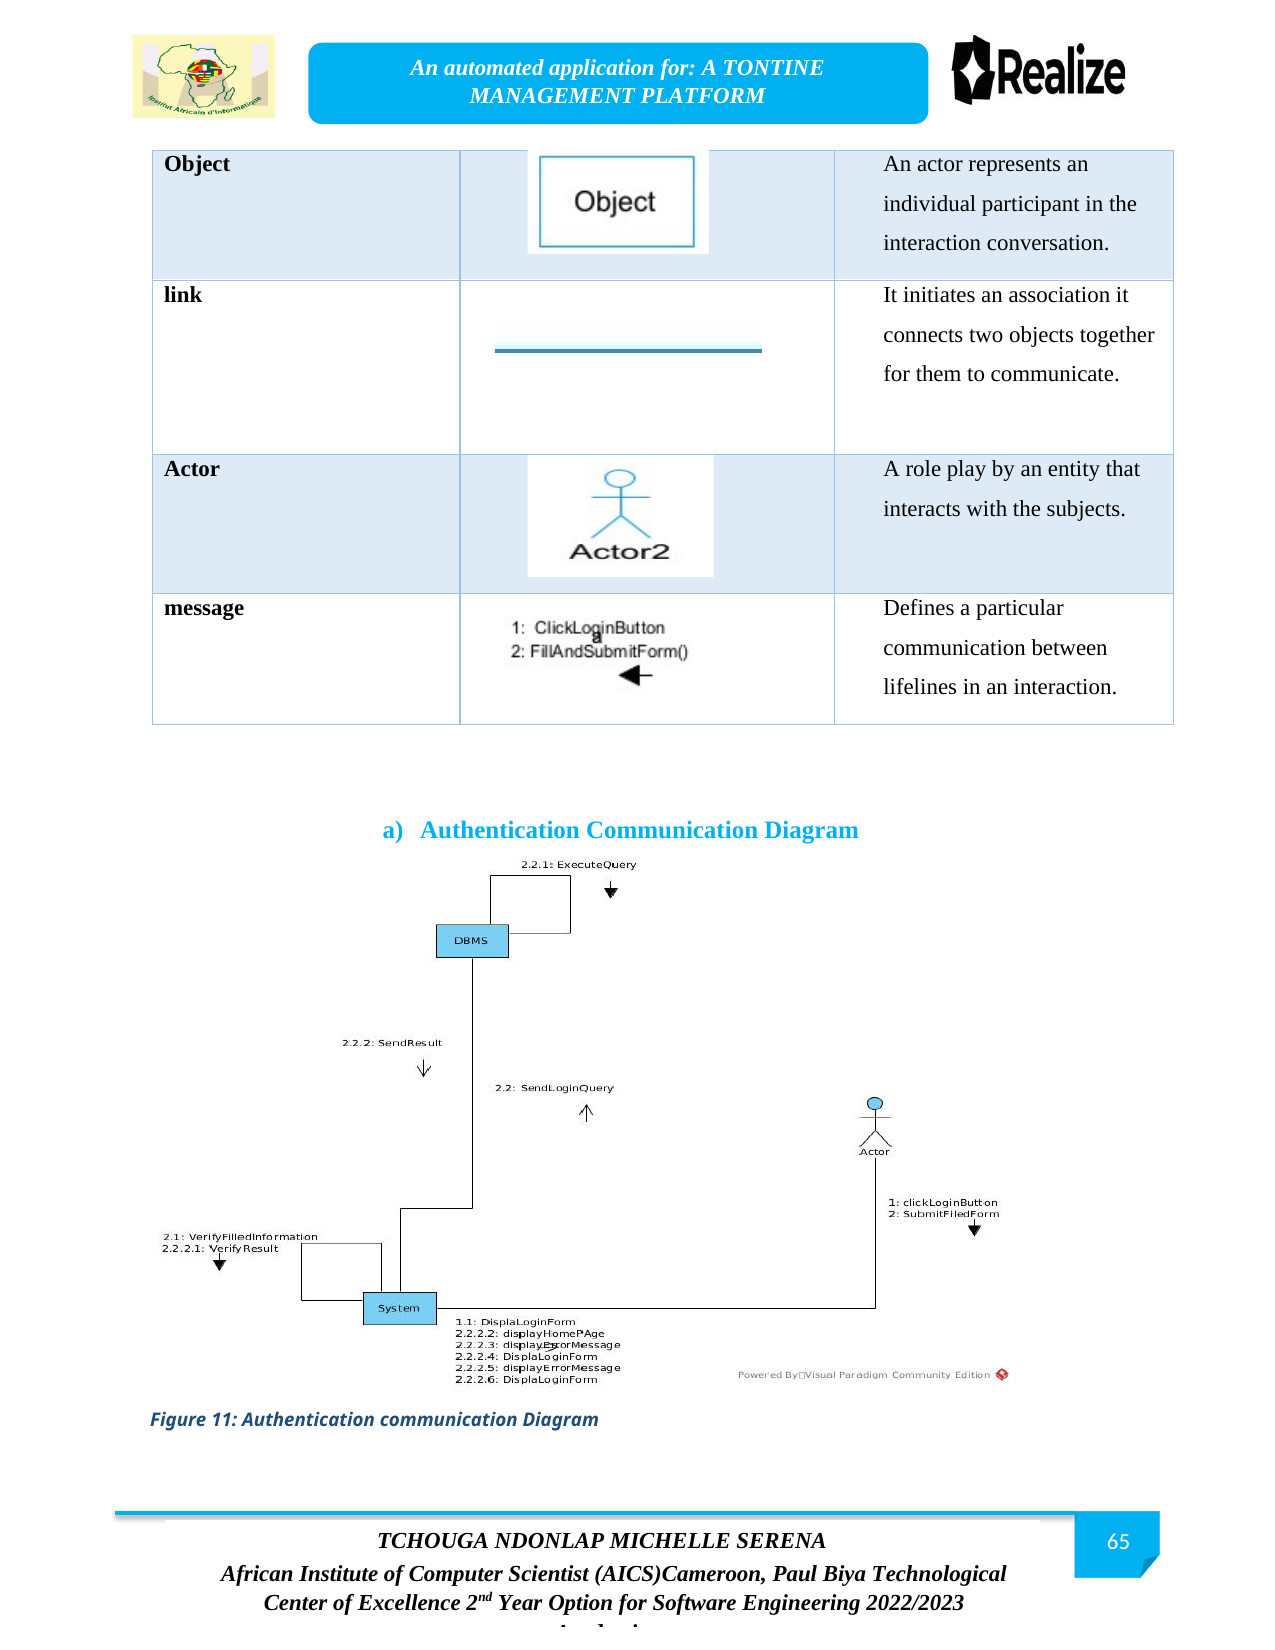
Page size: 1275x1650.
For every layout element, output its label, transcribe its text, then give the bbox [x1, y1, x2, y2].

picture [527, 455, 714, 577]
picture [494, 323, 762, 383]
table_cell Defines a particular communication between lifelines in an interaction. [835, 594, 1173, 723]
table_cell [461, 594, 834, 723]
table_cell link [153, 281, 459, 453]
table_cell [461, 151, 834, 279]
picture [150, 857, 1015, 1388]
table_cell A role play by an entity that interacts with the subjects. [835, 455, 1173, 593]
picture [106, 1506, 1082, 1527]
picture [527, 150, 709, 254]
subtitle Figure 11: Authentication communication Diagram [150, 1406, 1125, 1432]
subtitle Authentication Communication Diagram [382, 815, 1125, 843]
table_cell [461, 281, 834, 453]
picture [491, 604, 695, 708]
picture [951, 35, 1125, 105]
picture [132, 35, 275, 118]
table_cell An actor represents an individual participant in the interaction conversation. [835, 151, 1173, 279]
table_cell Object [153, 151, 459, 279]
table_cell Actor [153, 455, 459, 593]
table_cell message [153, 594, 459, 723]
table_cell [461, 455, 834, 593]
table_cell It initiates an association it connects two objects together for them to communicate. [835, 281, 1173, 453]
